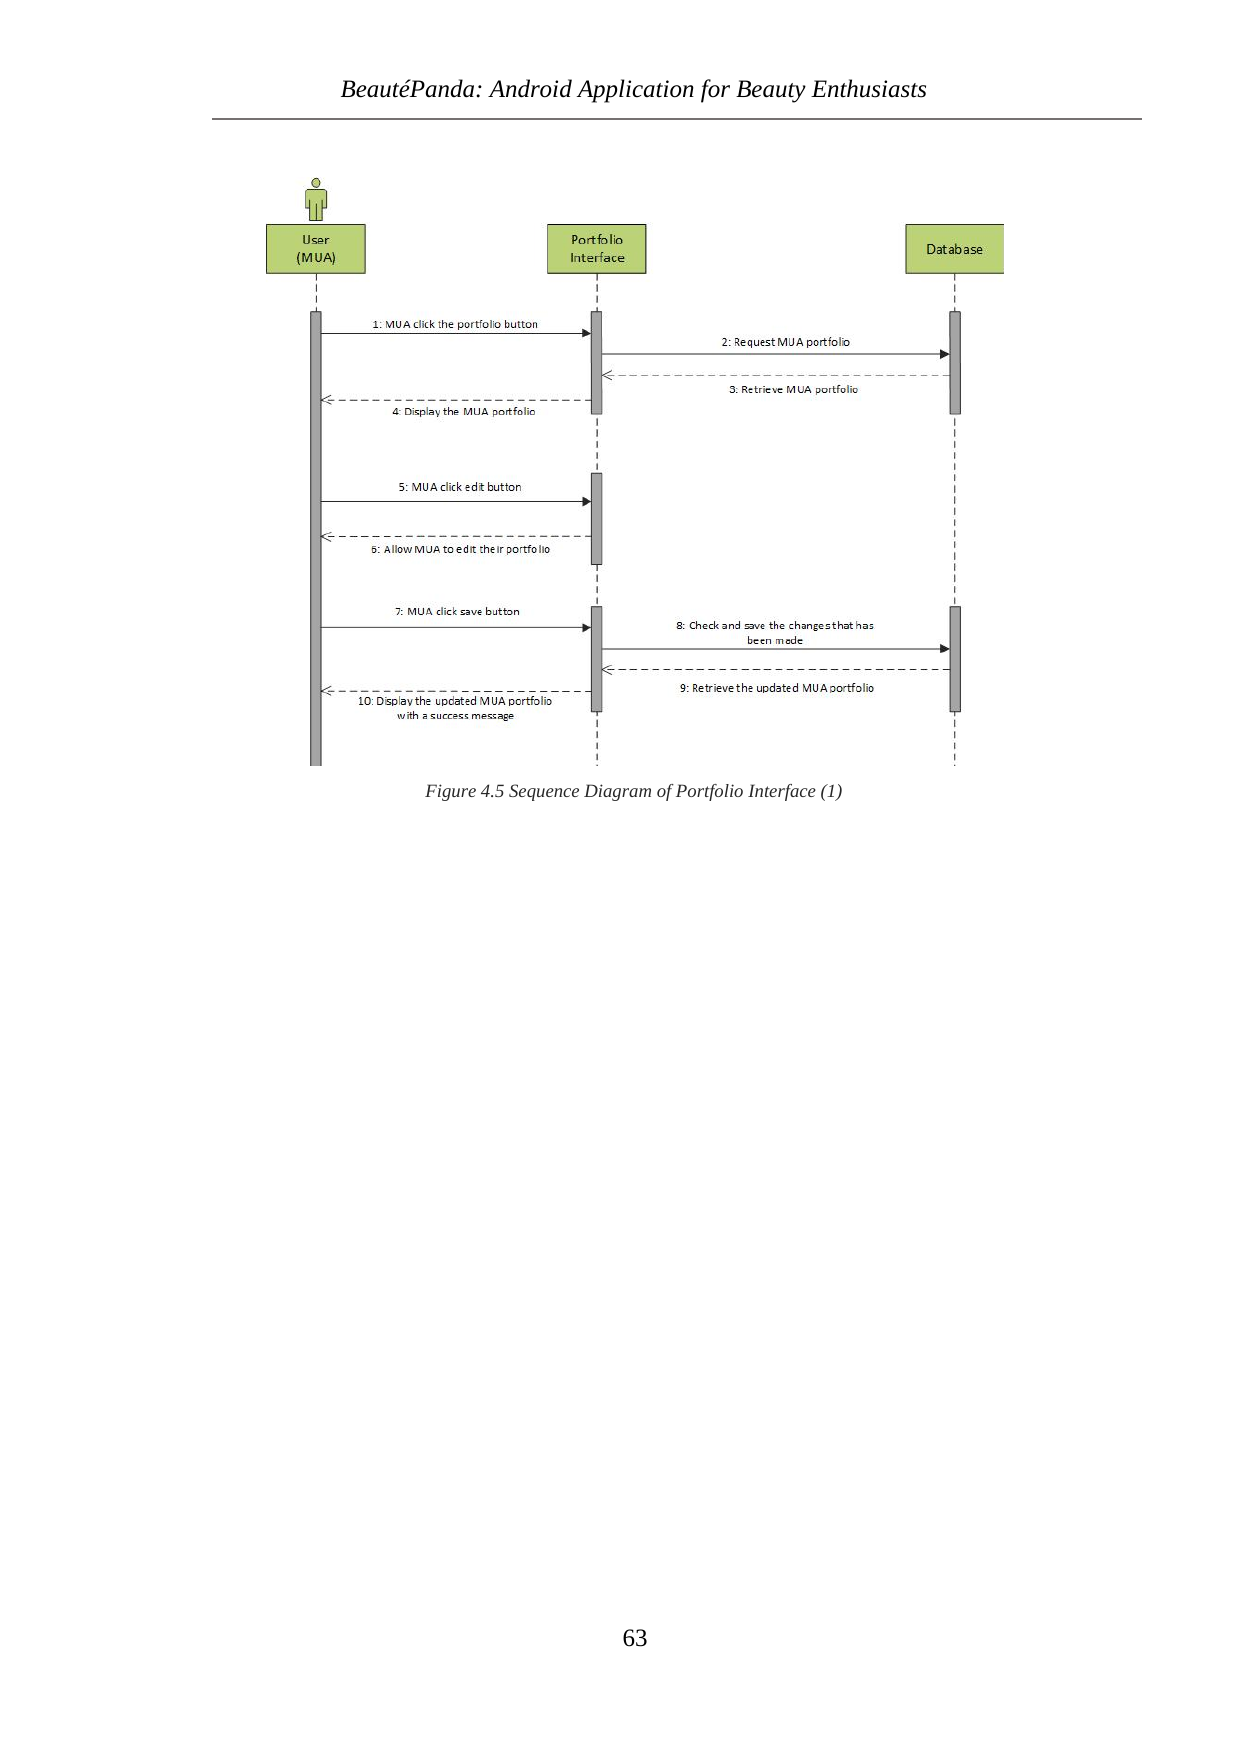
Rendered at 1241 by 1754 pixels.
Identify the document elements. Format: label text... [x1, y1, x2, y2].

picture [265, 177, 1004, 766]
text Figure 4.5 Sequence Diagram of Portfolio Interface (1) [207, 780, 1063, 801]
